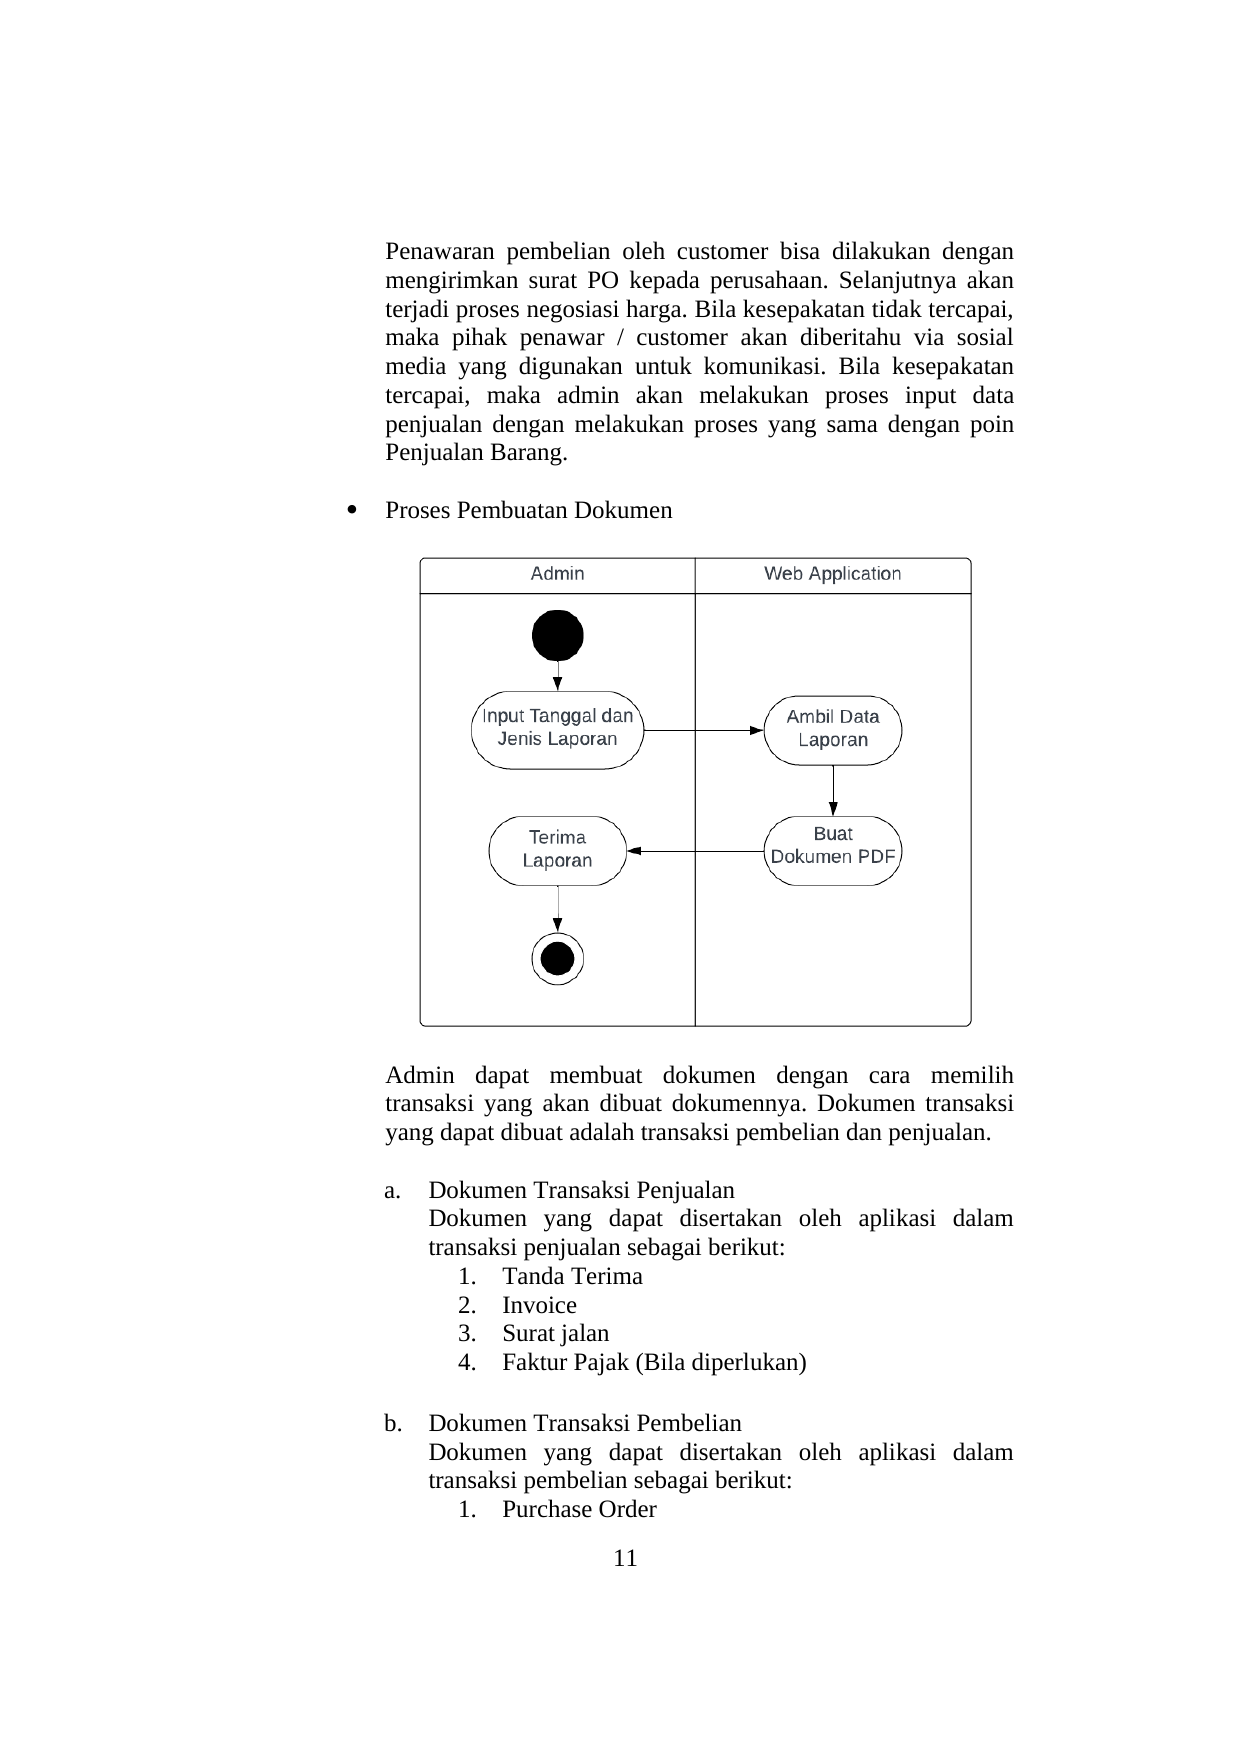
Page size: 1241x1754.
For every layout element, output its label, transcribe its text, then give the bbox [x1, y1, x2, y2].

list Purchase Order [458, 1494, 1014, 1523]
list Proses Pembuatan Dokumen [348, 495, 1014, 524]
list Penawaran pembelian oleh customer bisa dilakukan dengan mengirimkan surat PO kepada perusahaan. Selanjutnya akan terjadi proses negosiasi harga. Bila kesepakatan tidak tercapai, maka pihak penawar / customer akan diberitahu via sosial media yang digunakan untuk komunikasi. Bila kesepakatan tercapai, maka admin akan melakukan proses input data penjualan dengan melakukan proses yang sama dengan poin Penjualan Barang. [385, 236, 1014, 466]
list Invoice [458, 1290, 1014, 1318]
list Tanda Terima [458, 1261, 1014, 1290]
list Faktur Pajak (Bila diperlukan) [458, 1347, 1014, 1376]
picture [385, 523, 1005, 1060]
list Dokumen Transaksi Pembelian [384, 1408, 1014, 1437]
list Surat jalan [458, 1318, 1014, 1347]
list Admin dapat membuat dokumen dengan cara memilih transaksi yang akan dibuat dokumennya. Dokumen transaksi yang dapat dibuat adalah transaksi pembelian dan penjualan. [385, 1060, 1014, 1146]
list Dokumen Transaksi Penjualan [384, 1175, 1014, 1203]
list Dokumen yang dapat disertakan oleh aplikasi dalam transaksi pembelian sebagai berikut: [428, 1437, 1014, 1494]
list Dokumen yang dapat disertakan oleh aplikasi dalam transaksi penjualan sebagai berikut: [428, 1203, 1014, 1261]
